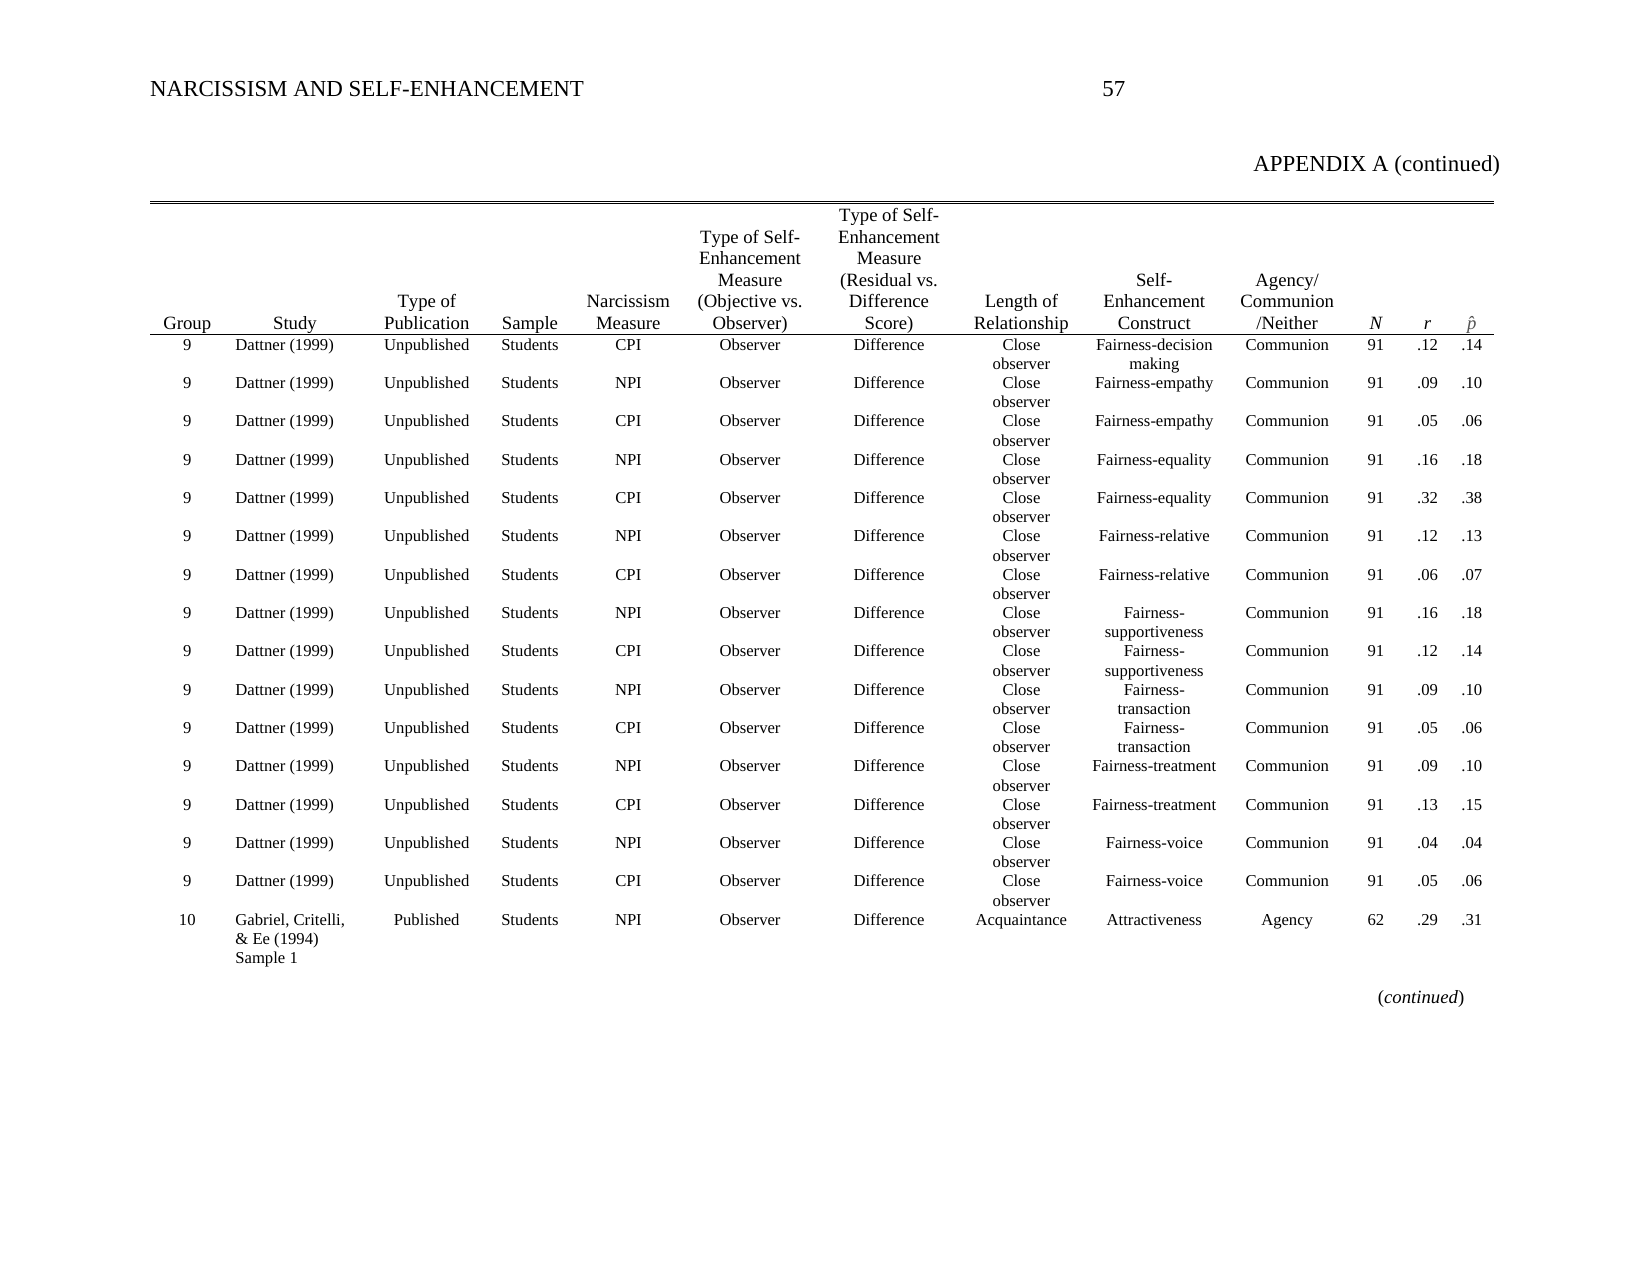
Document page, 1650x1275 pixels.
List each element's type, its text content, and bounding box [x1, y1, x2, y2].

table_cell .38 [1449, 488, 1494, 526]
table_cell Difference [816, 373, 962, 411]
table_cell Difference [816, 335, 962, 373]
table_cell CPI [572, 795, 684, 833]
table_cell Communion [1228, 335, 1346, 373]
table_cell .09 [1405, 373, 1449, 411]
table_header N [1346, 204, 1405, 333]
table_cell Dattner (1999) [224, 411, 366, 449]
table_cell Observer [684, 411, 816, 449]
table_cell Communion [1228, 526, 1346, 564]
table_cell Students [488, 373, 572, 411]
table_cell .06 [1449, 411, 1494, 449]
table_cell Students [488, 718, 572, 756]
table_cell Students [488, 756, 572, 794]
table_cell Observer [684, 718, 816, 756]
table_cell .06 [1405, 565, 1449, 603]
table_cell Unpublished [366, 795, 487, 833]
table_cell 91 [1346, 718, 1405, 756]
table_cell Students [488, 641, 572, 679]
table_cell Dattner (1999) [224, 756, 366, 794]
table_cell Dattner (1999) [224, 526, 366, 564]
table_cell Students [488, 335, 572, 373]
table_cell Communion [1228, 641, 1346, 679]
table_cell .18 [1449, 603, 1494, 641]
table_cell Observer [684, 795, 816, 833]
table_cell .07 [1449, 565, 1494, 603]
table_cell Difference [816, 641, 962, 679]
table_cell 9 [150, 411, 224, 449]
table_cell Close observer [962, 373, 1080, 411]
table_cell .14 [1449, 335, 1494, 373]
table_cell Observer [684, 603, 816, 641]
table_cell 9 [150, 833, 224, 871]
table_cell 91 [1346, 565, 1405, 603]
table_header Length of Relationship [962, 204, 1080, 333]
table_cell Observer [684, 373, 816, 411]
table_cell Communion [1228, 795, 1346, 833]
table_cell 9 [150, 335, 224, 373]
table_cell Communion [1228, 756, 1346, 794]
table_cell .05 [1405, 718, 1449, 756]
table_cell Students [488, 565, 572, 603]
table_cell 9 [150, 680, 224, 718]
table_cell .16 [1405, 450, 1449, 488]
table_cell .12 [1405, 526, 1449, 564]
table_cell Fairness-equality [1080, 450, 1228, 488]
table_cell Students [488, 603, 572, 641]
table_cell 91 [1346, 526, 1405, 564]
table_cell Difference [816, 565, 962, 603]
table_cell Students [488, 411, 572, 449]
table_cell Close observer [962, 680, 1080, 718]
table_cell .14 [1449, 641, 1494, 679]
table_cell Fairness-transaction [1080, 718, 1228, 756]
table_cell Fairness-treatment [1080, 795, 1228, 833]
table_cell Communion [1228, 603, 1346, 641]
table_cell Unpublished [366, 565, 487, 603]
table_cell Students [488, 795, 572, 833]
table_cell Observer [684, 680, 816, 718]
table_cell Unpublished [366, 335, 487, 373]
table_cell Fairness-relative [1080, 526, 1228, 564]
table_cell Close observer [962, 411, 1080, 449]
table_cell Difference [816, 450, 962, 488]
table_cell 9 [150, 373, 224, 411]
table_header p̂ [1449, 204, 1494, 333]
table_header Sample [488, 204, 572, 333]
table_cell 9 [150, 756, 224, 794]
table_cell Difference [816, 603, 962, 641]
table_cell .09 [1405, 756, 1449, 794]
table_cell CPI [572, 335, 684, 373]
table_cell Close observer [962, 335, 1080, 373]
table_cell Unpublished [366, 411, 487, 449]
table_cell 91 [1346, 756, 1405, 794]
table_cell Fairness-relative [1080, 565, 1228, 603]
table_cell Dattner (1999) [224, 795, 366, 833]
table_cell Communion [1228, 450, 1346, 488]
table_cell Dattner (1999) [224, 833, 366, 871]
table_cell Close observer [962, 795, 1080, 833]
table_cell Fairness-decision making [1080, 335, 1228, 373]
table_cell Fairness-supportiveness [1080, 603, 1228, 641]
table_cell Difference [816, 680, 962, 718]
table_cell Observer [684, 565, 816, 603]
table_cell Close observer [962, 641, 1080, 679]
table_cell .18 [1449, 450, 1494, 488]
table_cell NPI [572, 373, 684, 411]
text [150, 150, 1500, 176]
table_cell Observer [684, 335, 816, 373]
table_cell NPI [572, 756, 684, 794]
table_cell Difference [816, 756, 962, 794]
table_cell Dattner (1999) [224, 565, 366, 603]
table_cell Fairness-treatment [1080, 756, 1228, 794]
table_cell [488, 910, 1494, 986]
table_cell 91 [1346, 680, 1405, 718]
table_cell Unpublished [366, 641, 487, 679]
table_cell Unpublished [366, 603, 487, 641]
table_cell Difference [816, 795, 962, 833]
table_cell .10 [1449, 680, 1494, 718]
table_cell CPI [572, 718, 684, 756]
table_cell 9 [150, 795, 224, 833]
table_cell Dattner (1999) [224, 718, 366, 756]
table_header Type of Publication [366, 204, 487, 333]
table_header Type of Self-Enhancement Measure (Objective vs. Observer) [684, 204, 816, 333]
table_cell 9 [150, 718, 224, 756]
table_cell Close observer [962, 488, 1080, 526]
table_cell Dattner (1999) [224, 603, 366, 641]
table_cell 91 [1346, 488, 1405, 526]
table_cell Students [488, 488, 572, 526]
table_header Group [150, 204, 224, 333]
table_cell NPI [572, 450, 684, 488]
table_cell NPI [572, 526, 684, 564]
table_header r [1405, 204, 1449, 333]
table_cell Dattner (1999) [224, 641, 366, 679]
table_cell .13 [1449, 526, 1494, 564]
table_cell Unpublished [366, 756, 487, 794]
table_header Agency/ Communion/Neither [1228, 204, 1346, 333]
table_cell Fairness-supportiveness [1080, 641, 1228, 679]
table_cell Observer [684, 526, 816, 564]
table_cell Communion [1228, 565, 1346, 603]
table_cell .12 [1405, 641, 1449, 679]
table_cell 9 [150, 488, 224, 526]
table_cell Close observer [962, 526, 1080, 564]
table_cell .05 [1405, 411, 1449, 449]
table_cell .10 [1449, 756, 1494, 794]
table_cell Dattner (1999) [224, 335, 366, 373]
table_cell Fairness-equality [1080, 488, 1228, 526]
table_cell Students [488, 680, 572, 718]
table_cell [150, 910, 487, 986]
table_cell Dattner (1999) [224, 373, 366, 411]
table_cell 9 [150, 450, 224, 488]
table_cell Dattner (1999) [224, 488, 366, 526]
table_cell CPI [572, 488, 684, 526]
table_cell Close observer [962, 450, 1080, 488]
table_cell CPI [572, 411, 684, 449]
table_cell Unpublished [366, 526, 487, 564]
table_cell CPI [572, 641, 684, 679]
table_cell Communion [1228, 373, 1346, 411]
table_cell Dattner (1999) [224, 450, 366, 488]
table_cell Unpublished [366, 718, 487, 756]
table_cell Unpublished [366, 833, 487, 871]
table_cell Dattner (1999) [224, 680, 366, 718]
table_cell Students [488, 526, 572, 564]
table_header Self-Enhancement Construct [1080, 204, 1228, 333]
table_cell Unpublished [366, 488, 487, 526]
table_cell 9 [150, 565, 224, 603]
table_cell Unpublished [366, 450, 487, 488]
table_cell Difference [816, 488, 962, 526]
table_cell .10 [1449, 373, 1494, 411]
table_cell .15 [1449, 795, 1494, 833]
table_cell 91 [1346, 450, 1405, 488]
table_header Study [224, 204, 366, 333]
table_cell 9 [150, 641, 224, 679]
table_cell Close observer [962, 756, 1080, 794]
table_cell Difference [816, 411, 962, 449]
table_cell Close observer [962, 565, 1080, 603]
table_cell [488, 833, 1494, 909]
table_cell NPI [572, 603, 684, 641]
table_cell Fairness-empathy [1080, 373, 1228, 411]
table_cell Unpublished [366, 373, 487, 411]
table_cell Observer [684, 641, 816, 679]
table_cell Students [488, 450, 572, 488]
table_cell .12 [1405, 335, 1449, 373]
table_cell 91 [1346, 335, 1405, 373]
table_cell .32 [1405, 488, 1449, 526]
table_cell Observer [684, 450, 816, 488]
table_cell Communion [1228, 488, 1346, 526]
table_cell Communion [1228, 411, 1346, 449]
table_cell NPI [572, 680, 684, 718]
table_cell Difference [816, 526, 962, 564]
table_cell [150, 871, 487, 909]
table_cell Fairness-transaction [1080, 680, 1228, 718]
table_cell 9 [150, 603, 224, 641]
table_cell .16 [1405, 603, 1449, 641]
table_cell 91 [1346, 411, 1405, 449]
table_cell Communion [1228, 680, 1346, 718]
table_cell 91 [1346, 641, 1405, 679]
table_cell 91 [1346, 795, 1405, 833]
text (continued) [1342, 986, 1500, 1008]
table_cell Observer [684, 488, 816, 526]
table_cell Fairness-empathy [1080, 411, 1228, 449]
table_cell 91 [1346, 373, 1405, 411]
table_cell .13 [1405, 795, 1449, 833]
table_cell 91 [1346, 603, 1405, 641]
table_cell Close observer [962, 718, 1080, 756]
table_cell .06 [1449, 718, 1494, 756]
table_cell Communion [1228, 718, 1346, 756]
table_cell Unpublished [366, 680, 487, 718]
table_header Narcissism Measure [572, 204, 684, 333]
table_cell Close observer [962, 603, 1080, 641]
table_cell 9 [150, 526, 224, 564]
table_header Type of Self-Enhancement Measure (Residual vs. Difference Score) [816, 204, 962, 333]
table_cell .09 [1405, 680, 1449, 718]
table_cell CPI [572, 565, 684, 603]
table_cell Observer [684, 756, 816, 794]
table_cell Difference [816, 718, 962, 756]
